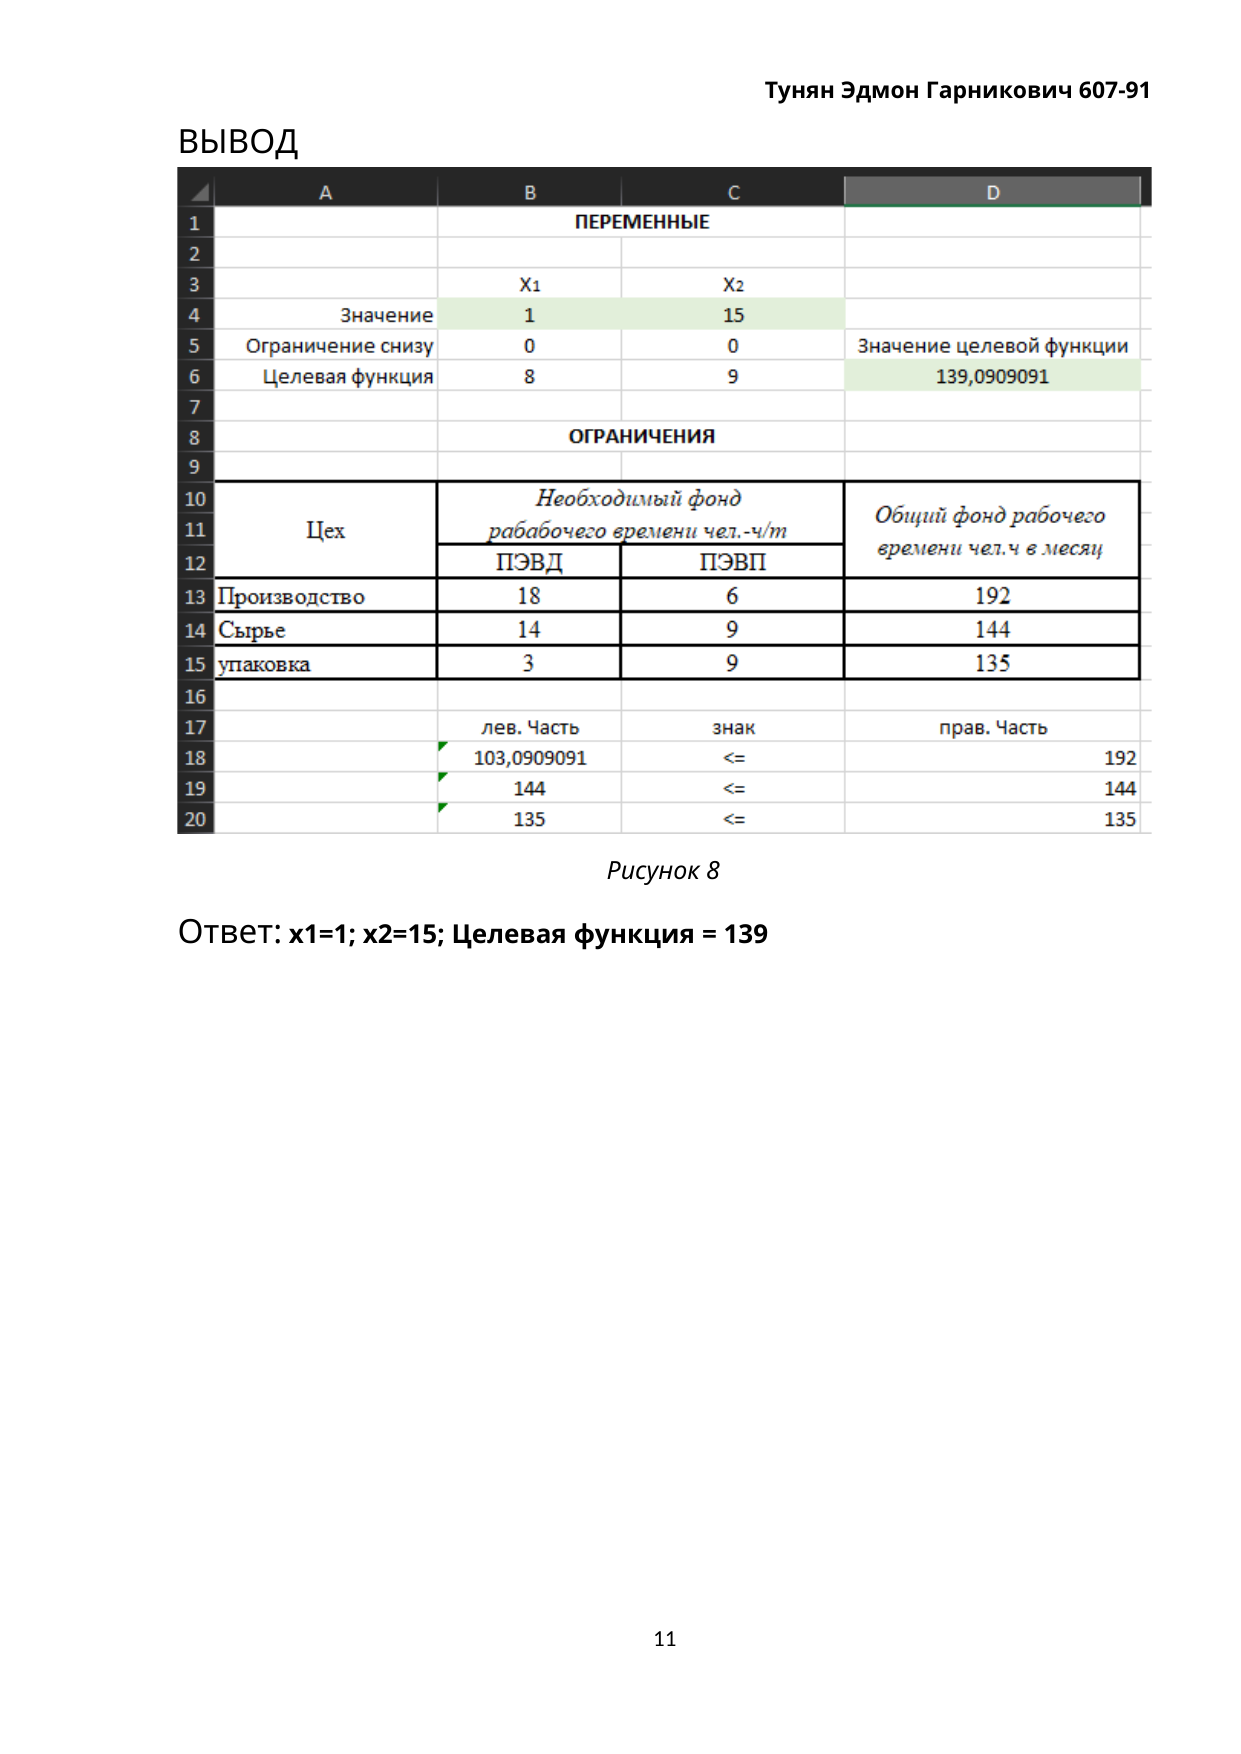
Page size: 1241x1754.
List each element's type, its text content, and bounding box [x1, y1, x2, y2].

picture [177, 167, 1152, 834]
text Рисунок 8 [177, 853, 1152, 887]
subtitle ВЫВОД [177, 118, 1152, 163]
text Ответ: x1=1; x2=15; Целевая функция = 139 [177, 908, 1152, 953]
